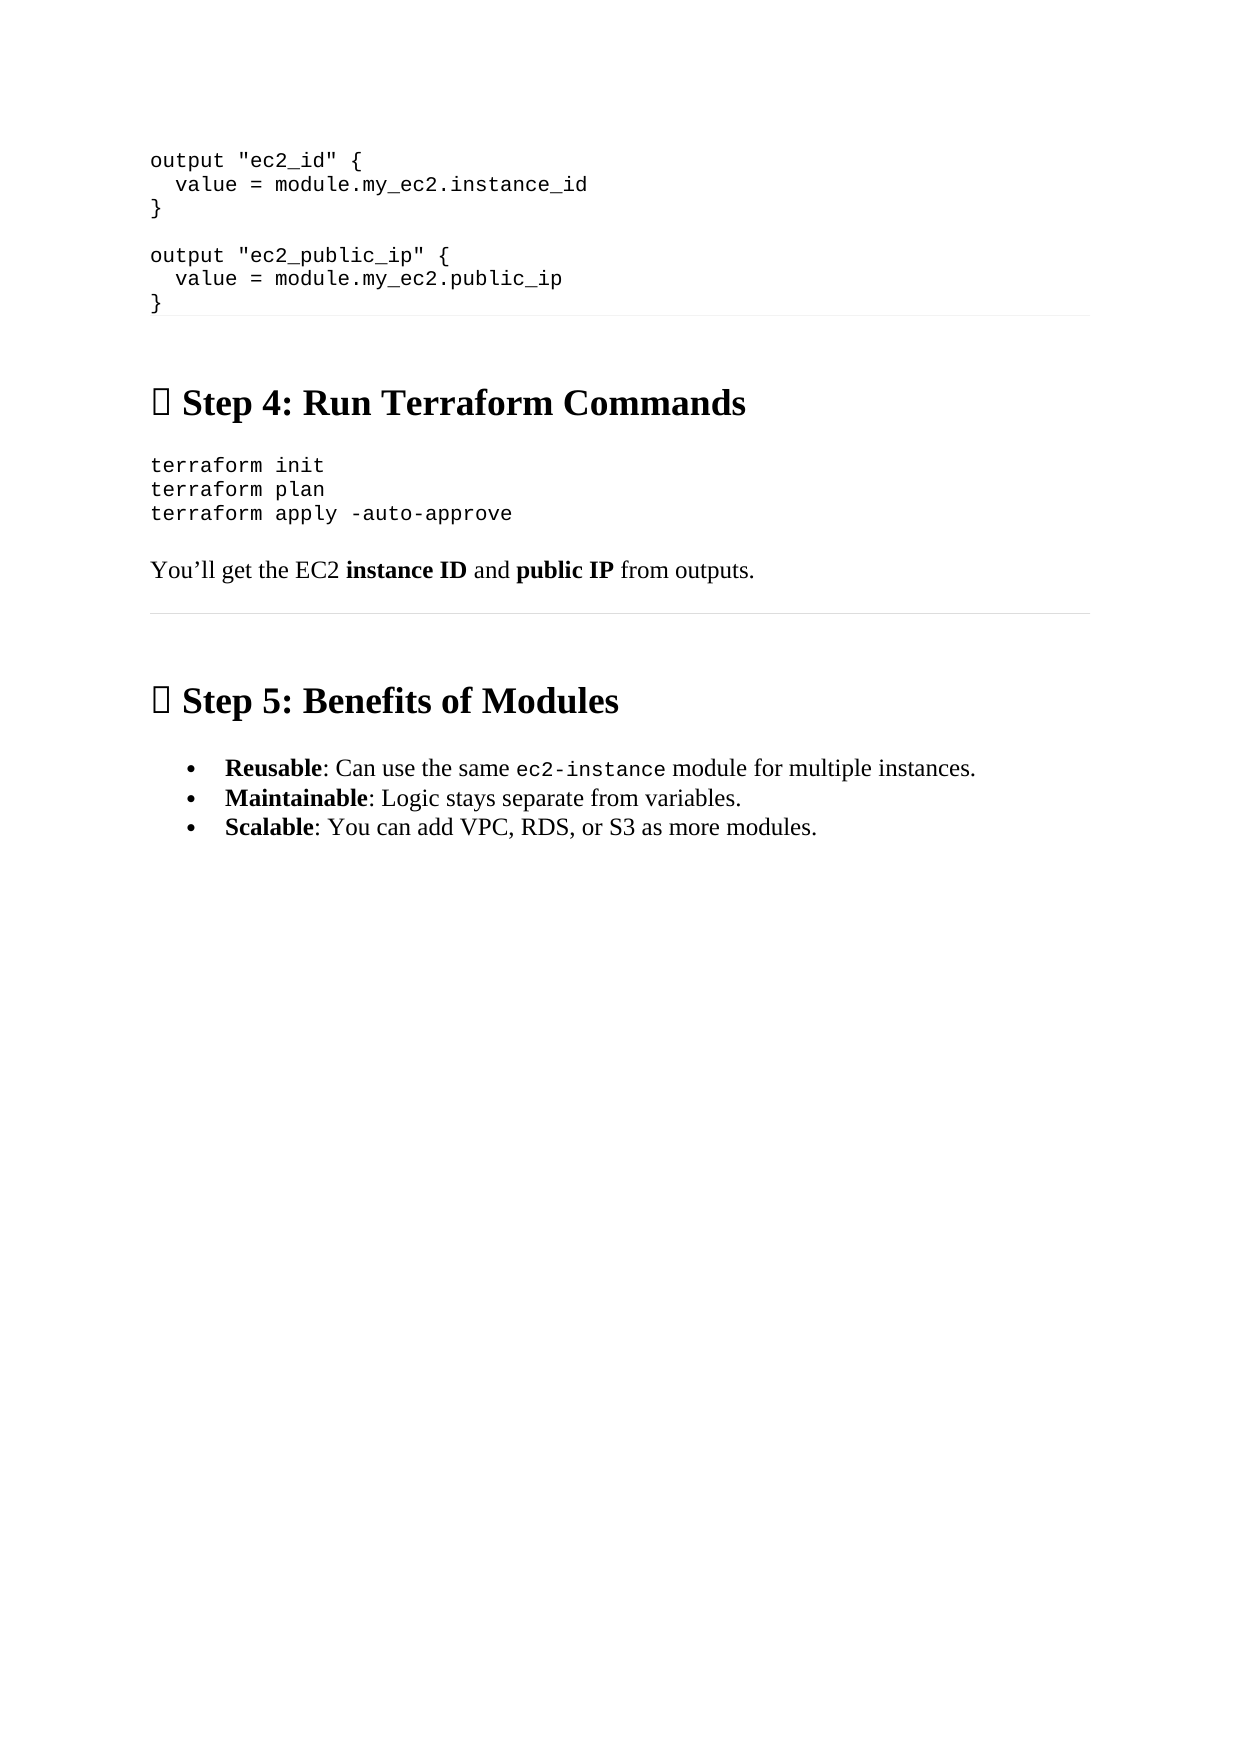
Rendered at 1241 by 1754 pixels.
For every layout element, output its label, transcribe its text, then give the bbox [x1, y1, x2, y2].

text terraform apply -auto-approve [150, 503, 1090, 526]
text 🔹 Step 5: Benefits of Modules [150, 673, 1090, 724]
list Scalable: You can add VPC, RDS, or S3 as more modules. [187, 812, 1090, 840]
text value = module.my_ec2.instance_id [150, 174, 1090, 197]
text } [150, 197, 1090, 221]
text 🔹 Step 4: Run Terraform Commands [150, 375, 1090, 426]
text terraform init [150, 455, 1090, 479]
list Maintainable: Logic stays separate from variables. [187, 783, 1090, 812]
text output "ec2_id" { [150, 150, 1090, 174]
text output "ec2_public_ip" { [150, 244, 1090, 268]
text value = module.my_ec2.public_ip [150, 268, 1090, 292]
text terraform plan [150, 479, 1090, 503]
list Reusable: Can use the same ec2-instance module for multiple instances. [187, 753, 1090, 783]
text You’ll get the EC2 instance ID and public IP from outputs. [150, 556, 1090, 584]
text } [150, 292, 1090, 315]
